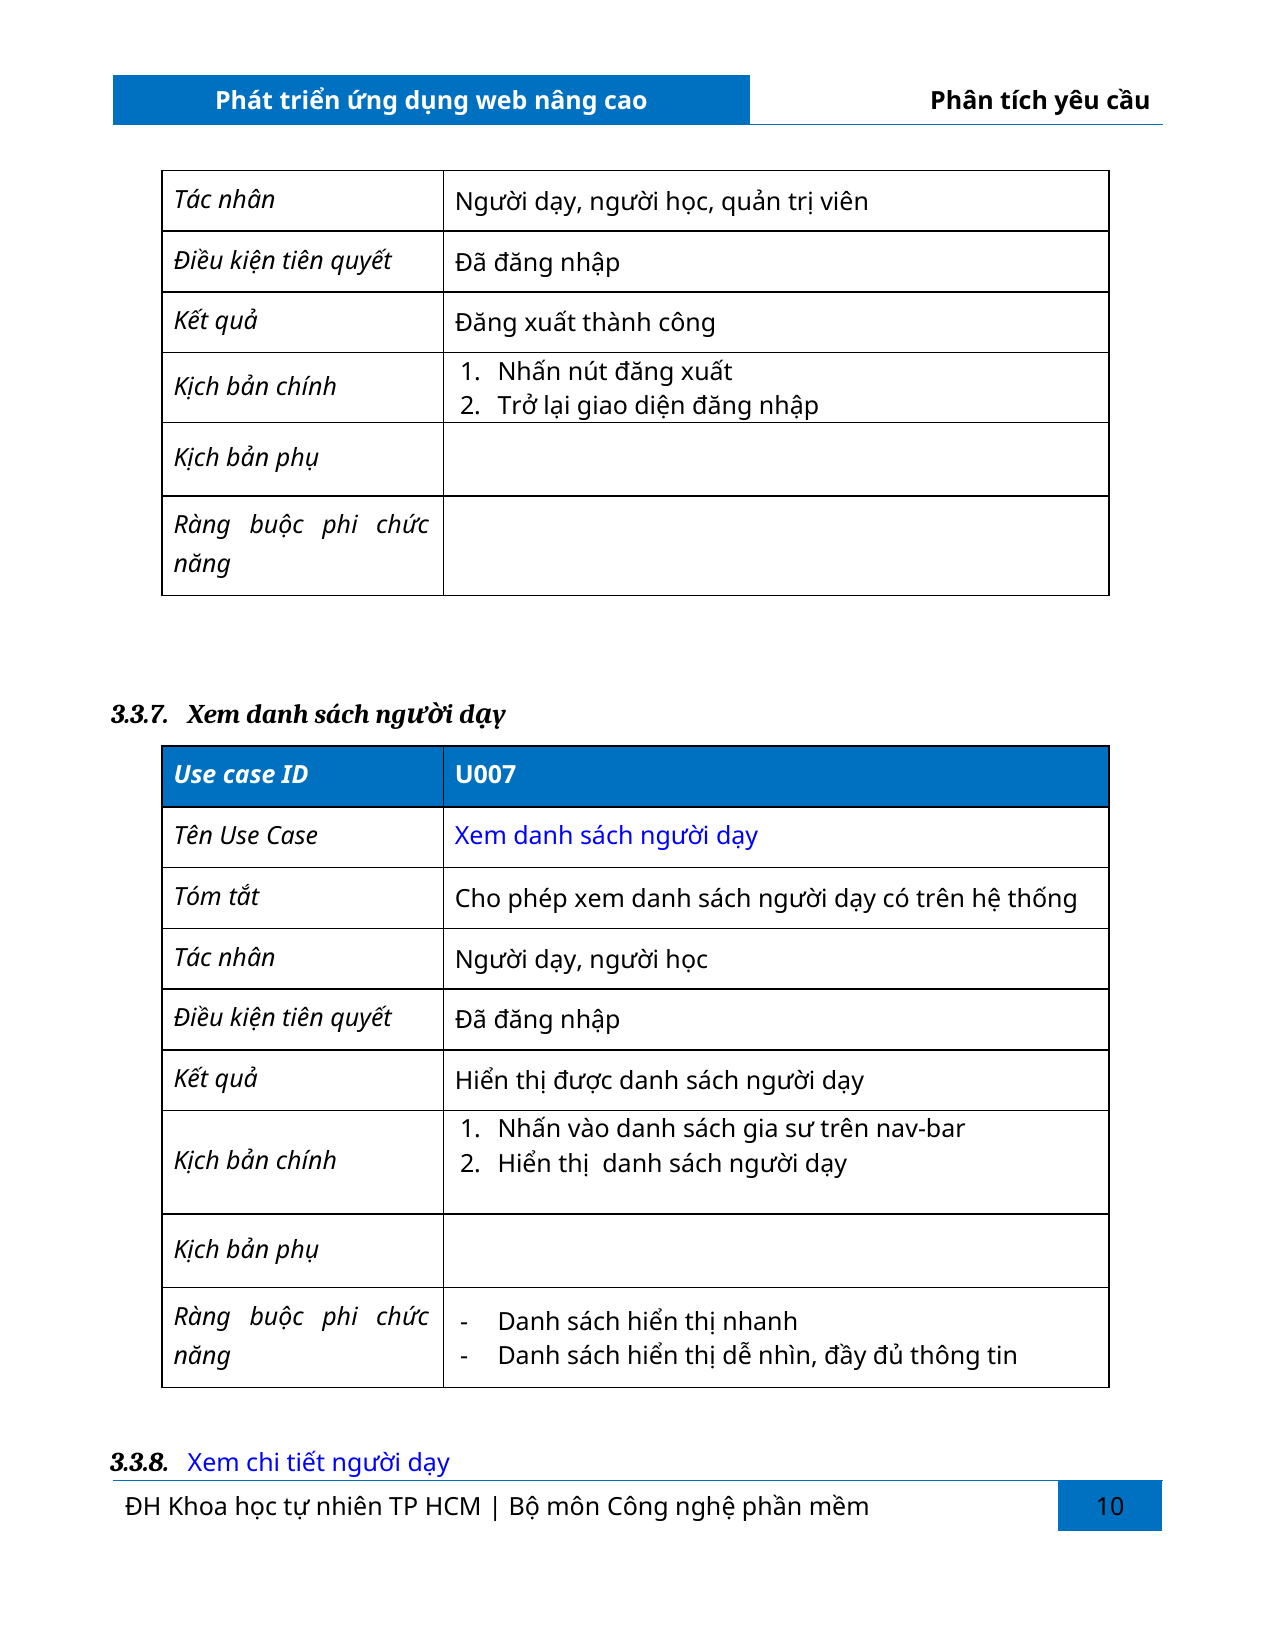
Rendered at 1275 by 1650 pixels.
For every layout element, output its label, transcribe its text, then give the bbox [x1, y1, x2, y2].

table_cell Người dạy, người học [444, 929, 1108, 988]
table_cell Điều kiện tiên quyết [163, 990, 443, 1049]
table_header Use case ID [163, 747, 443, 806]
table_cell Kịch bản phụ [163, 423, 443, 495]
table_cell Kịch bản chính [163, 1111, 443, 1213]
table_cell Đã đăng nhập [444, 990, 1108, 1049]
table_cell Đã đăng nhập [444, 232, 1108, 291]
table_cell Ràng buộc phi chức năng [163, 497, 443, 595]
table_cell Tên Use Case [163, 808, 443, 867]
table_cell Người dạy, người học, quản trị viên [444, 171, 1108, 230]
table_cell Kịch bản phụ [163, 1215, 443, 1287]
table_cell Xem danh sách người dạy [444, 808, 1108, 867]
table_cell Nhấn vào danh sách gia sư trên nav-bar Hiển thị danh sách người dạy [444, 1111, 1108, 1213]
table_cell Tác nhân [163, 171, 443, 230]
table_header U007 [444, 747, 1108, 806]
table_cell Hiển thị được danh sách người dạy [444, 1051, 1108, 1109]
table_cell Kết quả [163, 1051, 443, 1109]
list Xem chi tiết người dạy [169, 1445, 1162, 1479]
table_cell Nhấn nút đăng xuất Trở lại giao diện đăng nhập [444, 353, 1108, 421]
table_cell [444, 423, 1108, 495]
table_cell Kết quả [163, 293, 443, 352]
table_cell Ràng buộc phi chức năng [163, 1288, 443, 1387]
table_cell Điều kiện tiên quyết [163, 232, 443, 291]
table_cell [444, 497, 1108, 595]
table_cell Đăng xuất thành công [444, 293, 1108, 352]
table_cell Kịch bản chính [163, 353, 443, 421]
table_cell Cho phép xem danh sách người dạy có trên hệ thống [444, 868, 1108, 927]
table_cell Tóm tắt [163, 868, 443, 927]
table_cell Tác nhân [163, 929, 443, 988]
table_cell Danh sách hiển thị nhanh Danh sách hiển thị dễ nhìn, đầy đủ thông tin [444, 1288, 1108, 1387]
list Xem danh sách người dạy [169, 699, 1162, 730]
table_cell [444, 1215, 1108, 1287]
